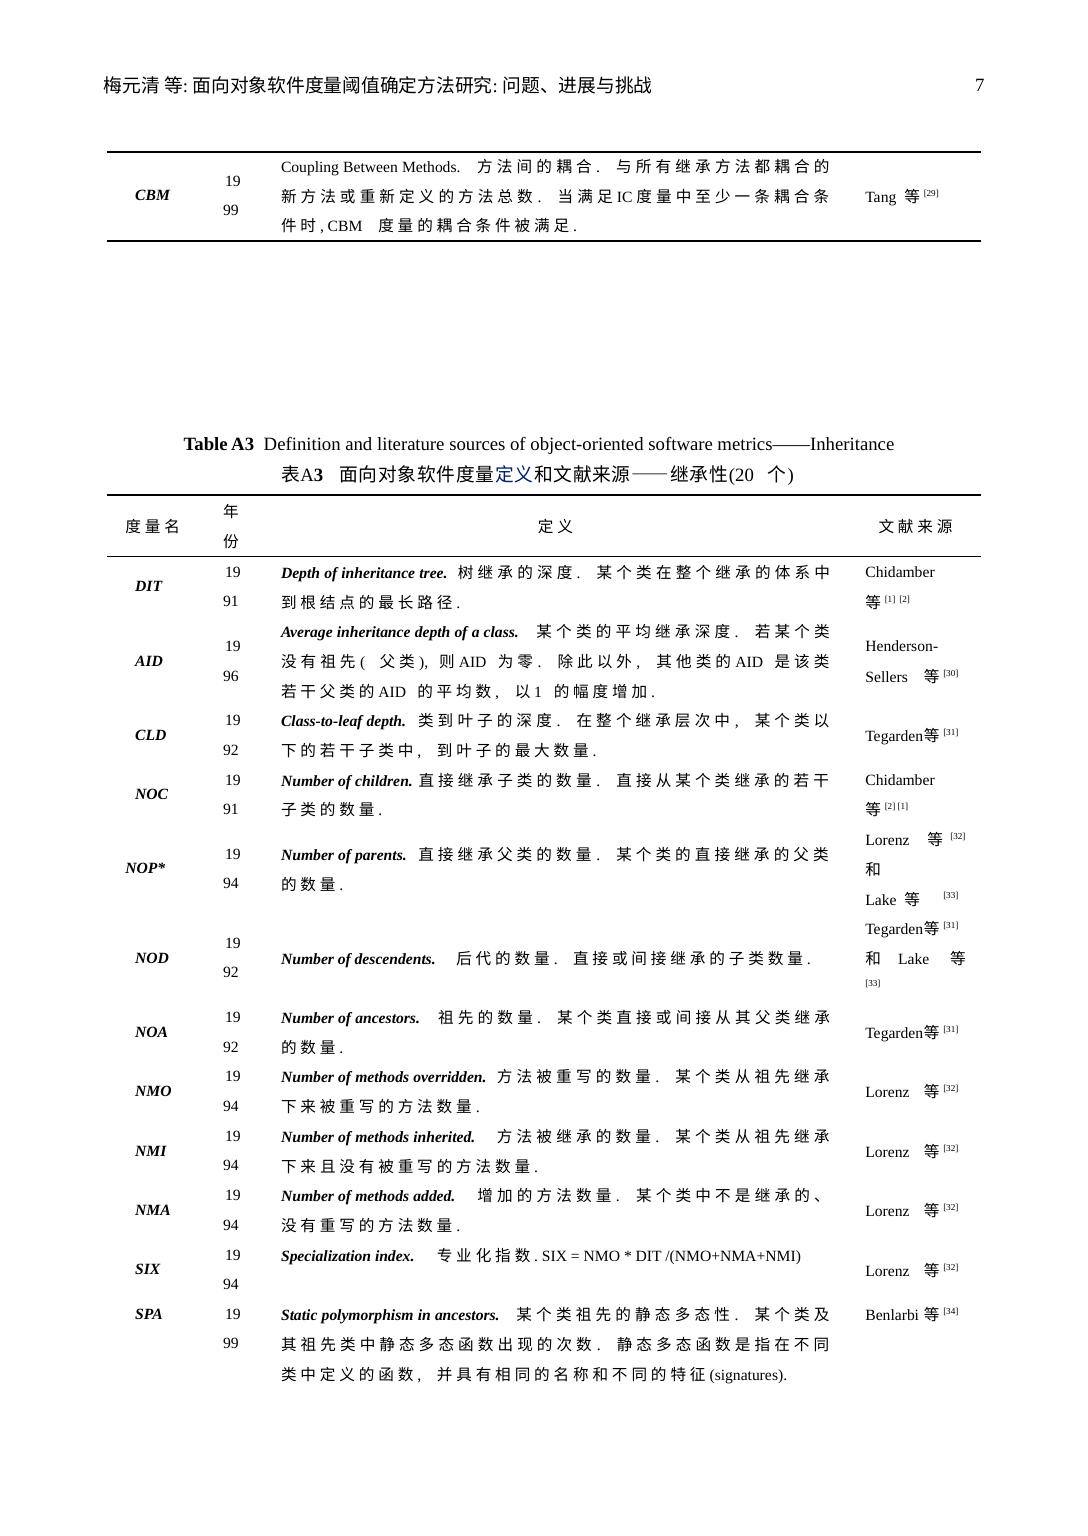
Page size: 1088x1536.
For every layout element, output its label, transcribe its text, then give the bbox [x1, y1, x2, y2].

table_cell 1991 [195, 557, 254, 616]
table_cell 1992 [195, 1002, 254, 1061]
table_cell 1994 [195, 824, 254, 913]
table_cell CLD [107, 705, 195, 764]
table_cell CBM [107, 153, 195, 240]
table_cell 1994 [195, 1061, 254, 1121]
table_cell Tegarden等[31] [845, 1002, 981, 1061]
table_cell AID [107, 616, 195, 705]
table_cell SIX [107, 1240, 195, 1299]
table_cell 1992 [195, 913, 254, 1002]
table_header 度量名 [107, 496, 195, 556]
table_cell NMI [107, 1121, 195, 1180]
table_cell Lorenz等[32] [845, 1240, 981, 1299]
table_cell Number of descendents. 后代的数量. 直接或间接继承的子类数量. [254, 913, 845, 1002]
table_cell 1994 [195, 1121, 254, 1180]
table_cell 1994 [195, 1240, 254, 1299]
table_cell Static polymorphism in ancestors. 某个类祖先的静态多态性. 某个类及其祖先类中静态多态函数出现的次数. 静态多态函数是指在不同类中定义的函数, 并具有相同的名称和不同的特征(signatures). [254, 1299, 845, 1388]
table_cell Tegarden等[31] [845, 705, 981, 764]
table_cell Class-to-leaf depth. 类到叶子的深度. 在整个继承层次中, 某个类以下的若干子类中, 到叶子的最大数量. [254, 705, 845, 764]
table_cell NOC [107, 765, 195, 824]
table_header 文献来源 [845, 496, 981, 556]
table_cell Lorenz等[32]和 Lake等 [33] [845, 824, 981, 913]
table_cell 1999 [195, 153, 254, 240]
table_cell Number of methods overridden. 方法被重写的数量. 某个类从祖先继承下来被重写的方法数量. [254, 1061, 845, 1121]
table_cell NOP* [107, 824, 195, 913]
table_cell 1994 [195, 1180, 254, 1239]
table_cell NOD [107, 913, 195, 1002]
table_cell Lorenz等[32] [845, 1180, 981, 1239]
table_cell 1996 [195, 616, 254, 705]
table_cell Chidamber 等[2] [1] [845, 765, 981, 824]
table_cell 1991 [195, 765, 254, 824]
table_cell DIT [107, 557, 195, 616]
text 表A3 面向对象软件度量定义和文献来源——继承性(20个) [86, 458, 1001, 488]
table_cell Number of methods added. 增加的方法数量. 某个类中不是继承的、没有重写的方法数量. [254, 1180, 845, 1239]
table_header 年份 [195, 496, 254, 556]
table_cell Number of parents. 直接继承父类的数量. 某个类的直接继承的父类的数量. [254, 824, 845, 913]
table_cell 1999 [195, 1299, 254, 1388]
text Table A3 Definition and literature sources of object-oriented software metrics——Inheritance [86, 429, 1001, 458]
table_cell Benlarbi等[34] [845, 1299, 981, 1388]
table_cell Lorenz等[32] [845, 1061, 981, 1121]
table_cell Number of ancestors. 祖先的数量. 某个类直接或间接从其父类继承的数量. [254, 1002, 845, 1061]
table_cell Specialization index. 专业化指数. SIX = NMO * DIT /(NMO+NMA+NMI) [254, 1240, 845, 1299]
table_cell Number of methods inherited. 方法被继承的数量. 某个类从祖先继承下来且没有被重写的方法数量. [254, 1121, 845, 1180]
table_cell NMO [107, 1061, 195, 1121]
table_cell Chidamber 等[1] [2] [845, 557, 981, 616]
table_cell 1992 [195, 705, 254, 764]
table_cell NOA [107, 1002, 195, 1061]
table_cell Tegarden等[31] 和Lake等 [33] [845, 913, 981, 1002]
table_cell Coupling Between Methods. 方法间的耦合. 与所有继承方法都耦合的新方法或重新定义的方法总数. 当满足IC度量中至少一条耦合条件时, CBM度量的耦合条件被满足. [254, 153, 845, 240]
table_cell Henderson-Sellers等[30] [845, 616, 981, 705]
table_cell Average inheritance depth of a class. 某个类的平均继承深度. 若某个类没有祖先(父类), 则AID为零. 除此以外, 其他类的AID是该类若干父类的AID的平均数, 以1的幅度增加. [254, 616, 845, 705]
table_cell NMA [107, 1180, 195, 1239]
table_cell Tang等[29] [845, 153, 981, 240]
table_header 定义 [254, 496, 845, 556]
table_cell Lorenz等[32] [845, 1121, 981, 1180]
table_cell Depth of inheritance tree. 树继承的深度. 某个类在整个继承的体系中到根结点的最长路径. [254, 557, 845, 616]
table_cell SPA [107, 1299, 195, 1388]
table_cell Number of children. 直接继承子类的数量. 直接从某个类继承的若干子类的数量. [254, 765, 845, 824]
